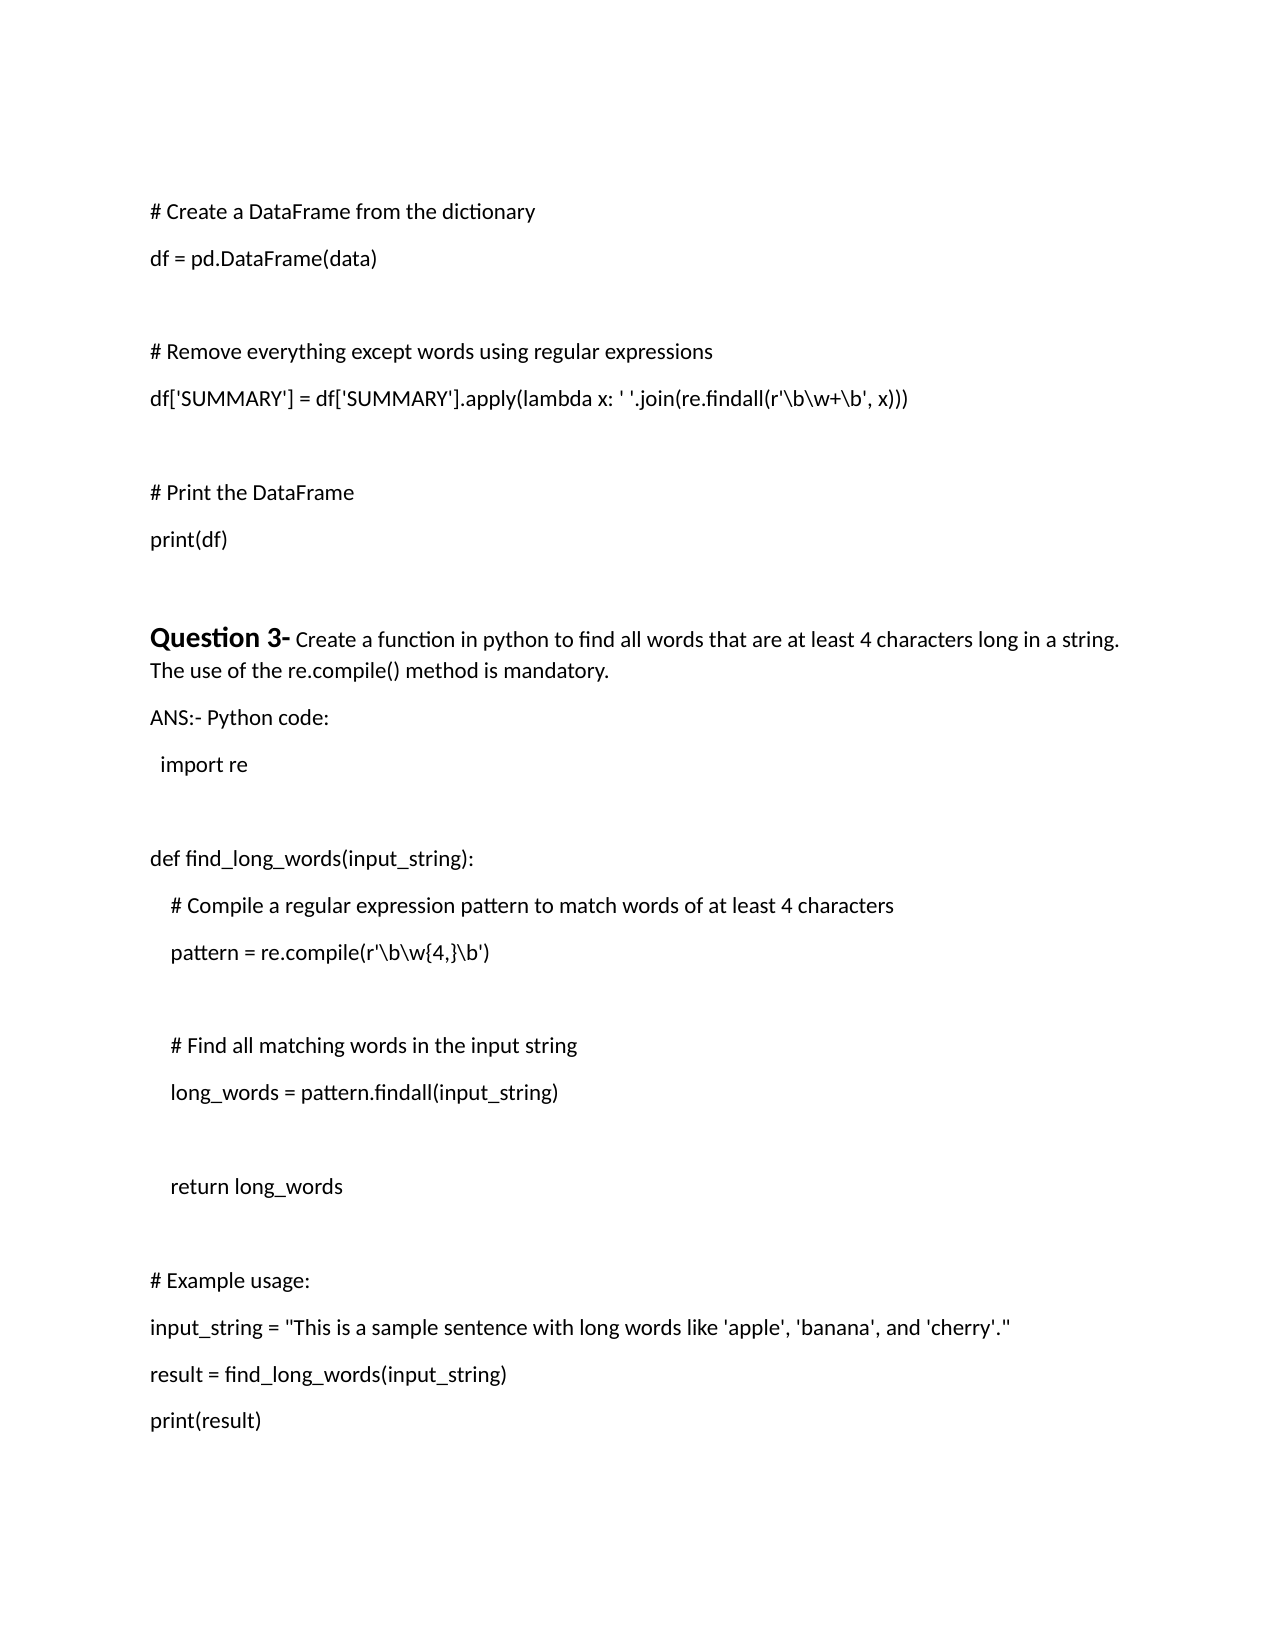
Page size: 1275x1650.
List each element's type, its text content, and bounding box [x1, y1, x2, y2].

text df['SUMMARY'] = df['SUMMARY'].apply(lambda x: ' '.join(re.findall(r'\b\w+\b', x))) [150, 384, 1125, 412]
text Question 3- Create a function in python to find all words that are at least 4 characters long in a string. The use of the re.compile() method is mandatory. [150, 619, 1125, 684]
text # Create a DataFrame from the dictionary [150, 197, 1125, 225]
text ANS:- Python code: [150, 703, 1125, 731]
text def find_long_words(input_string): [150, 844, 1125, 872]
text # Remove everything except words using regular expressions [150, 337, 1125, 366]
text import re [150, 750, 1125, 778]
text result = find_long_words(input_string) [150, 1360, 1125, 1388]
text pattern = re.compile(r'\b\w{4,}\b') [150, 938, 1125, 966]
text # Print the DataFrame [150, 478, 1125, 506]
text return long_words [150, 1172, 1125, 1200]
text print(result) [150, 1407, 1125, 1434]
text df = pd.DataFrame(data) [150, 244, 1125, 272]
text # Compile a regular expression pattern to match words of at least 4 characters [150, 891, 1125, 919]
text # Example usage: [150, 1266, 1125, 1294]
text # Find all matching words in the input string [150, 1032, 1125, 1059]
text input_string = "This is a sample sentence with long words like 'apple', 'banana', and 'cherry'." [150, 1313, 1125, 1341]
text long_words = pattern.findall(input_string) [150, 1078, 1125, 1106]
text print(df) [150, 525, 1125, 553]
